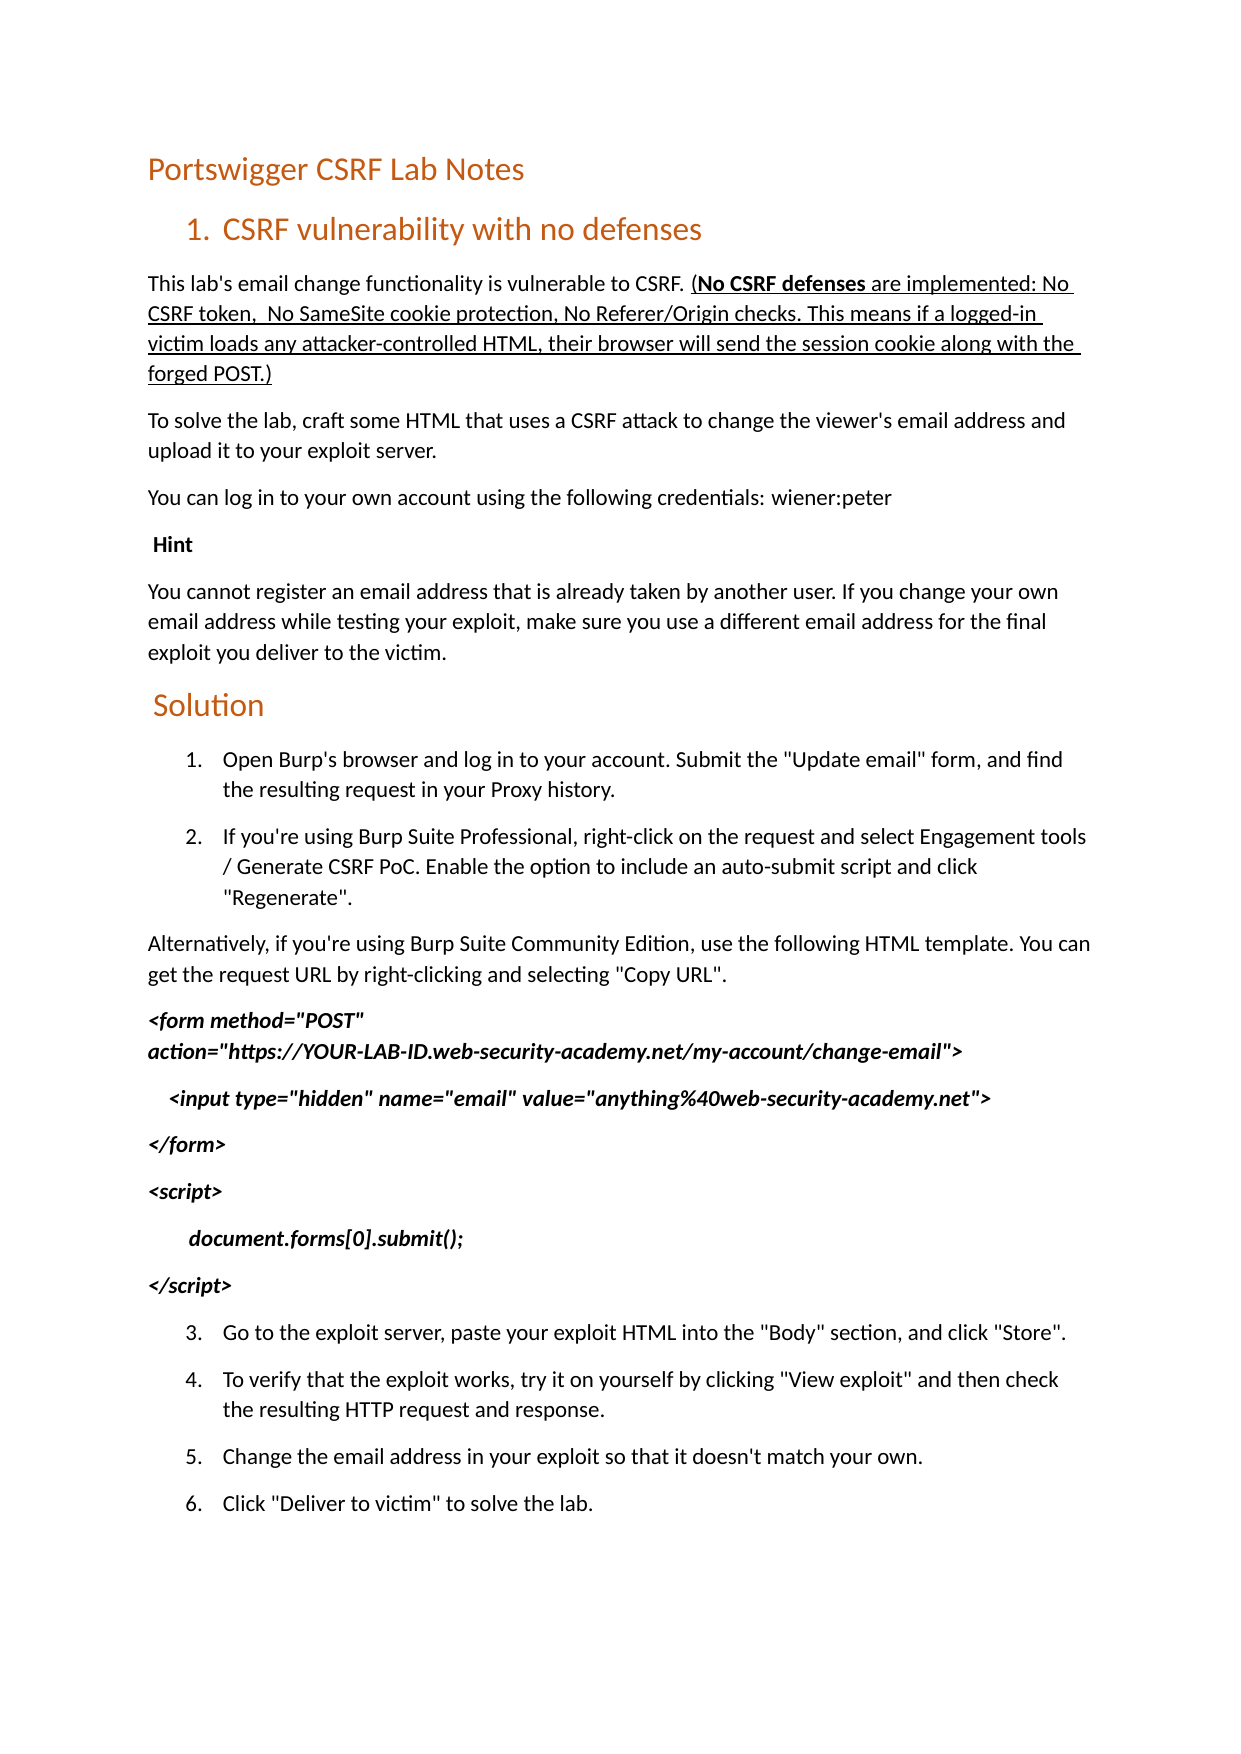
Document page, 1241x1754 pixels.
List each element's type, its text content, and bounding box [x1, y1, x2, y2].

text To solve the lab, craft some HTML that uses a CSRF attack to change the viewer's email address and upload it to your exploit server. [148, 406, 1093, 464]
text You cannot register an email address that is already taken by another user. If you change your own email address while testing your exploit, make sure you use a different email address for the final exploit you deliver to the victim. [148, 577, 1093, 666]
text This lab's email change functionality is vulnerable to CSRF. (No CSRF defenses are implemented: No CSRF token, No SameSite cookie protection, No Referer/Origin checks. This means if a logged-in victim loads any attacker-controlled HTML, their browser will send the session cookie along with the forged POST.) [148, 269, 1093, 387]
text You can log in to your own account using the following credentials: wiener:peter [148, 483, 1093, 511]
text document.forms[0].submit(); [148, 1224, 1093, 1252]
list If you're using Burp Suite Professional, right-click on the request and select Engagement tools / Generate CSRF PoC. Enable the option to include an auto-submit script and click "Regenerate". [185, 822, 1093, 911]
text <script> [148, 1177, 1093, 1205]
text Solution [148, 684, 1093, 725]
text Portswigger CSRF Lab Notes [148, 148, 1093, 188]
list Open Burp's browser and log in to your account. Submit the "Update email" form, and find the resulting request in your Proxy history. [185, 745, 1093, 803]
list CSRF vulnerability with no defenses [185, 208, 1093, 249]
text Hint [148, 530, 1093, 558]
text </script> [148, 1271, 1093, 1299]
text Alternatively, if you're using Burp Suite Community Edition, use the following HTML template. You can get the request URL by right-clicking and selecting "Copy URL". [148, 929, 1093, 988]
list To verify that the exploit works, try it on yourself by clicking "View exploit" and then check the resulting HTTP request and response. [185, 1365, 1093, 1423]
list Go to the exploit server, paste your exploit HTML into the "Body" section, and click "Store". [185, 1318, 1093, 1346]
text <input type="hidden" name="email" value="anything%40web-security-academy.net"> [148, 1084, 1093, 1112]
list Click "Deliver to victim" to solve the lab. [185, 1489, 1093, 1517]
list Change the email address in your exploit so that it doesn't match your own. [185, 1442, 1093, 1470]
text <form method="POST" action="https://YOUR-LAB-ID.web-security-academy.net/my-account/change-email"> [148, 1007, 1093, 1065]
text </form> [148, 1131, 1093, 1158]
